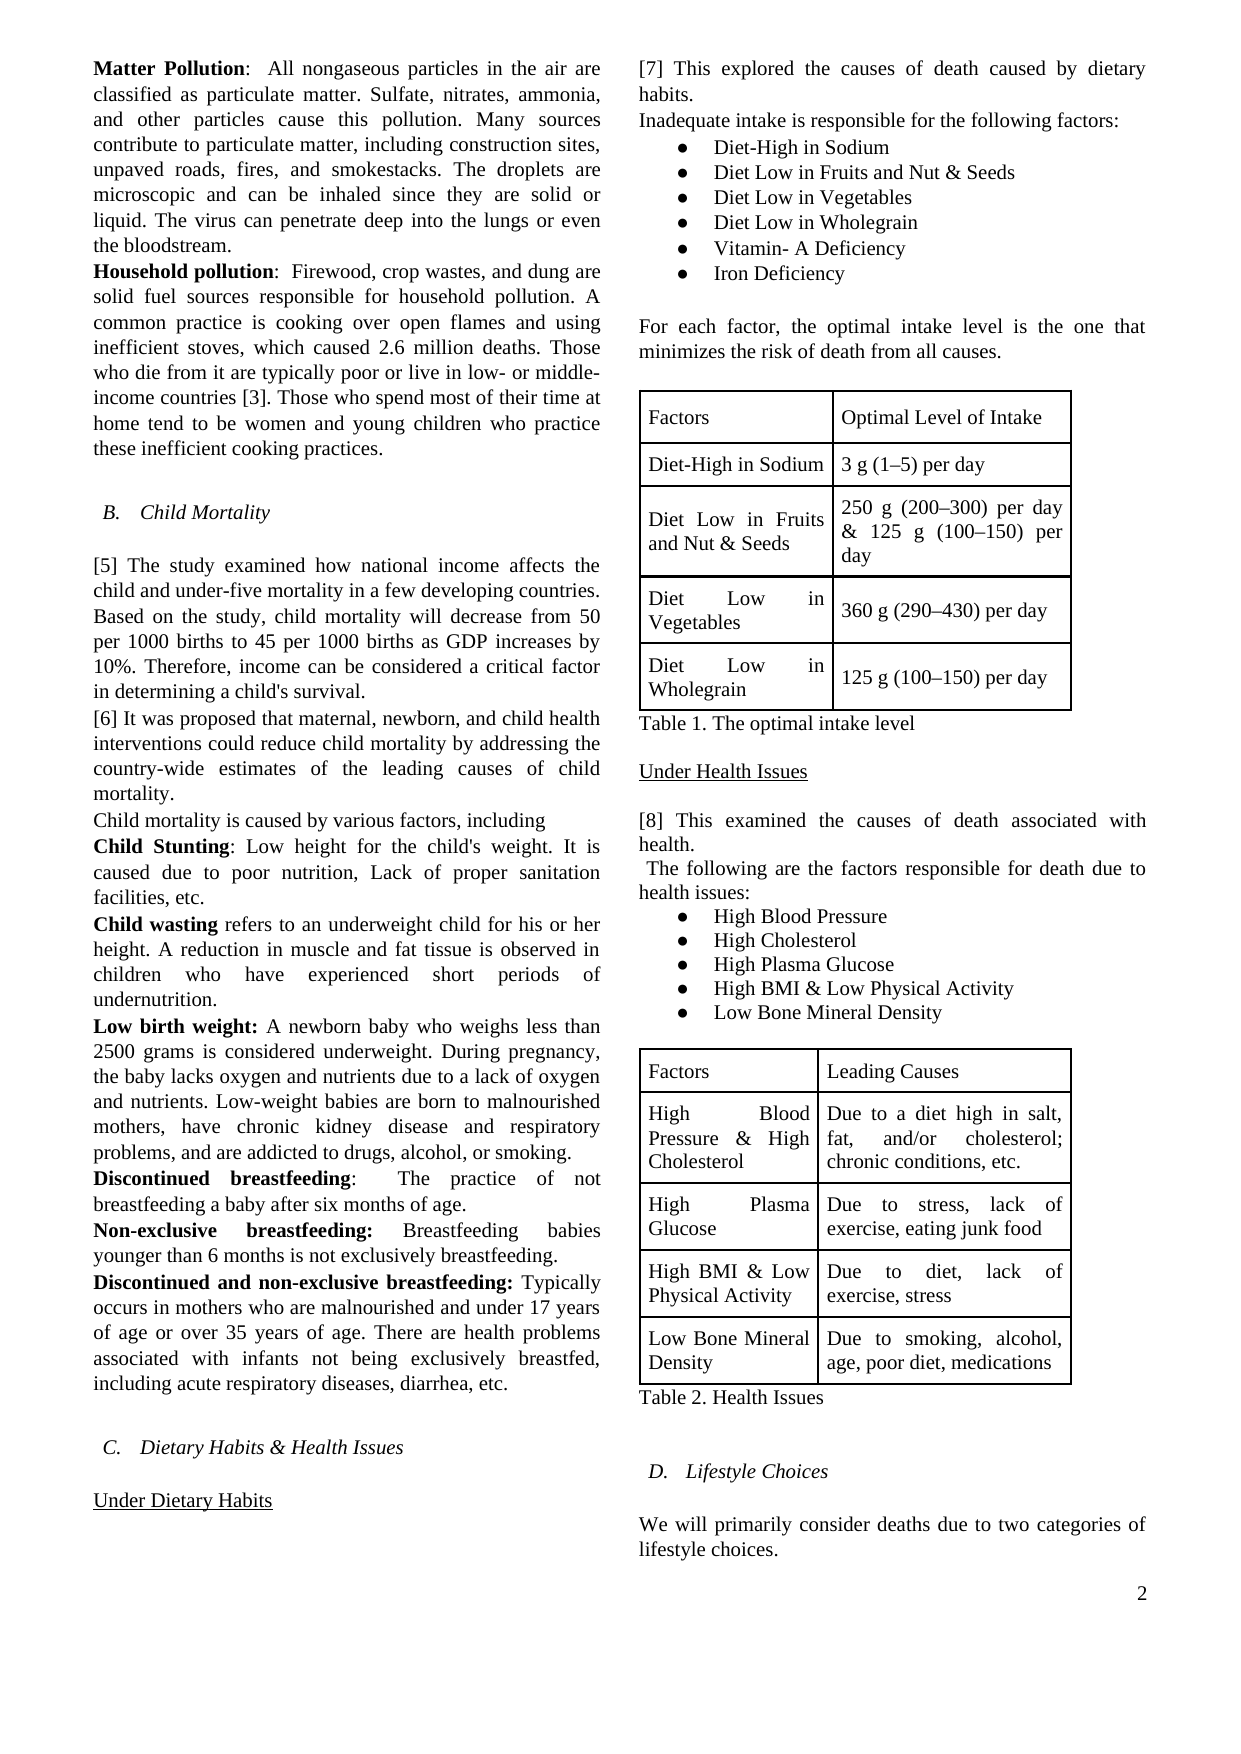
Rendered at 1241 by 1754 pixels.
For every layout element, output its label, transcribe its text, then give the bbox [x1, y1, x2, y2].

text The following are the factors responsible for death due to health issues: [639, 856, 1147, 904]
text Non-exclusive breastfeeding: Breastfeeding babies younger than 6 months is not exclusively breastfeeding. [93, 1218, 601, 1267]
text Child wasting refers to an underweight child for his or her height. A reduction in muscle and fat tissue is observed in children who have experienced short periods of undernutrition. [93, 911, 601, 1011]
text [6] It was proposed that maternal, newborn, and child health interventions could reduce child mortality by addressing the country-wide estimates of the leading causes of child mortality. [93, 706, 601, 805]
table_cell Diet Low in Vegetables [641, 578, 832, 642]
list Iron Deficiency [676, 261, 1147, 285]
table_cell High Plasma Glucose [641, 1184, 817, 1249]
table_cell Due to a diet high in salt, fat, and/or cholesterol; chronic conditions, etc. [819, 1093, 1070, 1182]
table_header Leading Causes [819, 1050, 1070, 1091]
list Low Bone Mineral Density [676, 1000, 1147, 1024]
text Matter Pollution: All nongaseous particles in the air are classified as particulate matter. Sulfate, nitrates, ammonia, and other particles cause this pollution. Many sources contribute to particulate matter, including construction sites, unpaved roads, fires, and smokestacks. The droplets are microscopic and can be inhaled since they are solid or liquid. The virus can penetrate deep into the lungs or even the bloodstream. [93, 56, 601, 257]
table_cell 250 g (200–300) per day & 125 g (100–150) per day [834, 487, 1070, 575]
list Vitamin- A Deficiency [676, 235, 1147, 259]
list Diet Low in Wholegrain [676, 210, 1147, 234]
table_cell 360 g (290–430) per day [834, 578, 1070, 642]
list High Cholesterol [676, 928, 1147, 952]
text Household pollution: Firewood, crop wastes, and dung are solid fuel sources responsible for household pollution. A common practice is cooking over open flames and using inefficient stoves, which caused 2.6 million deaths. Those who die from it are typically poor or live in low- or middle-income countries [3]. Those who spend most of their time at home tend to be women and young children who practice these inefficient cooking practices. [93, 259, 601, 460]
table_cell Diet-High in Sodium [641, 444, 832, 484]
table_cell Due to smoking, alcohol, age, poor diet, medications [819, 1318, 1070, 1382]
text Discontinued breastfeeding: The practice of not breastfeeding a baby after six months of age. [93, 1166, 601, 1216]
subtitle Dietary Habits & Health Issues [102, 1435, 601, 1459]
text Under Dietary Habits [93, 1488, 601, 1512]
text Table 2. Health Issues [639, 1384, 1147, 1409]
text Child mortality is caused by various factors, including [93, 808, 601, 832]
table_cell Diet Low in Wholegrain [641, 644, 832, 709]
text [8] This examined the causes of death associated with health. [639, 807, 1147, 856]
list High BMI & Low Physical Activity [676, 976, 1147, 1000]
table_cell Due to diet, lack of exercise, stress [819, 1251, 1070, 1316]
table_header Optimal Level of Intake [834, 392, 1070, 442]
text [5] The study examined how national income affects the child and under-five mortality in a few developing countries. Based on the study, child mortality will decrease from 50 per 1000 births to 45 per 1000 births as GDP increases by 10%. Therefore, income can be considered a critical factor in determining a child's survival. [93, 553, 601, 703]
text Under Health Issues [639, 759, 1147, 783]
table_cell Due to stress, lack of exercise, eating junk food [819, 1184, 1070, 1249]
table_cell 3 g (1–5) per day [834, 444, 1070, 484]
table_cell Diet Low in Fruits and Nut & Seeds [641, 487, 832, 575]
text Low birth weight: A newborn baby who weighs less than 2500 grams is considered underweight. During pregnancy, the baby lacks oxygen and nutrients due to a lack of oxygen and nutrients. Low-weight babies are born to malnourished mothers, have chronic kidney disease and respiratory problems, and are addicted to drugs, alcohol, or smoking. [93, 1014, 601, 1164]
text Discontinued and non-exclusive breastfeeding: Typically occurs in mothers who are malnourished and under 17 years of age or over 35 years of age. There are health problems associated with infants not being exclusively breastfed, including acute respiratory diseases, diarrhea, etc. [93, 1270, 601, 1395]
text We will primarily consider deaths due to two categories of lifestyle choices. [639, 1512, 1147, 1561]
list High Plasma Glucose [676, 952, 1147, 976]
list Diet-High in Sodium [676, 134, 1147, 159]
table_cell High Blood Pressure & High Cholesterol [641, 1093, 817, 1182]
table_header Factors [641, 1050, 817, 1091]
list Diet Low in Fruits and Nut & Seeds [676, 160, 1147, 184]
table_cell Low Bone Mineral Density [641, 1318, 817, 1382]
text For each factor, the optimal intake level is the one that minimizes the risk of death from all causes. [639, 314, 1147, 363]
text [7] This explored the causes of death caused by dietary habits. [639, 56, 1147, 106]
subtitle Child Mortality [102, 500, 601, 524]
list High Blood Pressure [676, 904, 1147, 928]
subtitle Lifestyle Choices [648, 1459, 1147, 1483]
text Child Stunting: Low height for the child's weight. It is caused due to poor nutrition, Lack of proper sanitation facilities, etc. [93, 834, 601, 909]
list Diet Low in Vegetables [676, 185, 1147, 209]
text Table 1. The optimal intake level [639, 711, 1147, 735]
text Inadequate intake is responsible for the following factors: [639, 108, 1147, 132]
table_header Factors [641, 392, 832, 442]
table_cell High BMI & Low Physical Activity [641, 1251, 817, 1316]
table_cell 125 g (100–150) per day [834, 644, 1070, 709]
